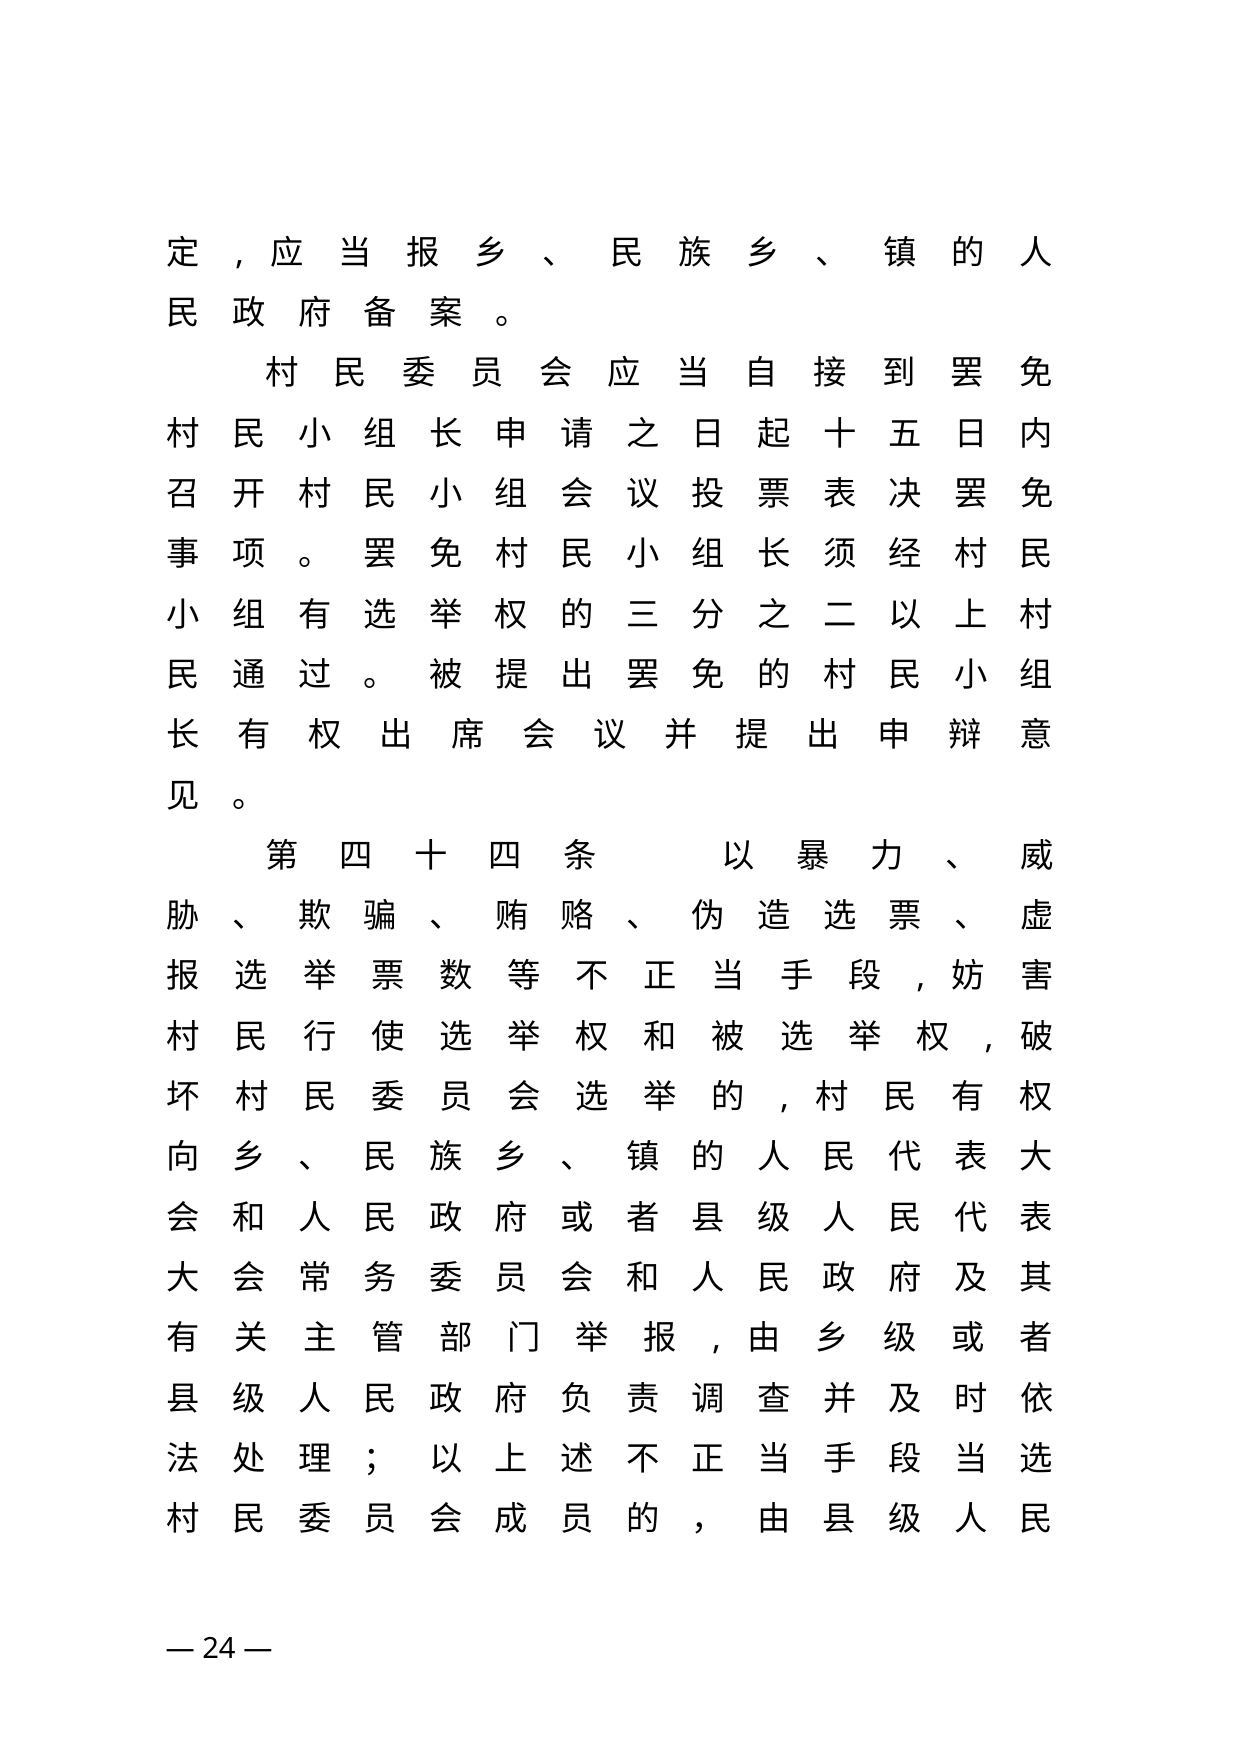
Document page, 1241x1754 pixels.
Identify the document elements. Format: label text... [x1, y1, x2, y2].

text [167, 219, 1085, 340]
text 村民委员会应当自接到罢免村民小组长申请之日起十五日内召开村民小组会议投票表决罢免事项。罢免村民小组长须经村民小组有选举权的三分之二以上村民通过。被提出罢免的村民小组长有权出席会议并提出申辩意见。 [167, 340, 1085, 823]
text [167, 823, 1085, 1546]
